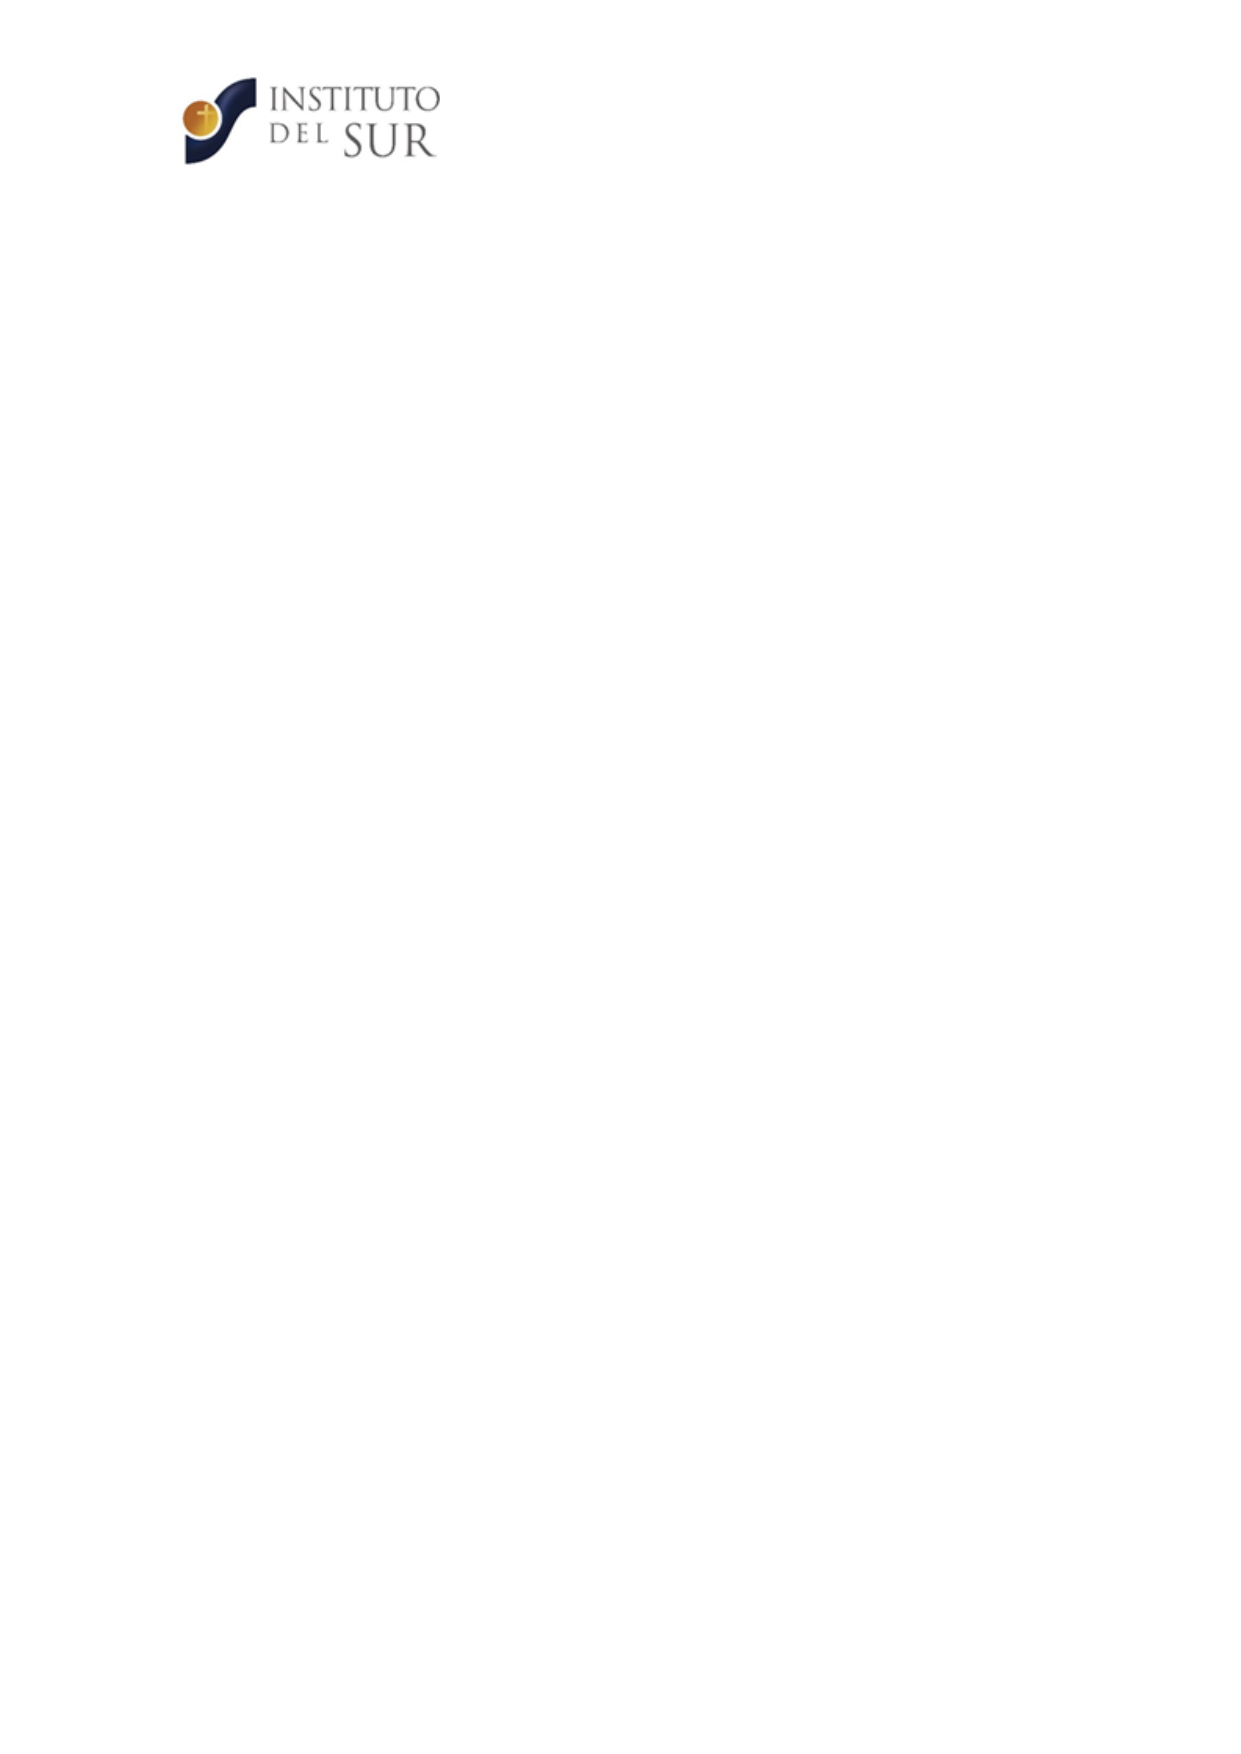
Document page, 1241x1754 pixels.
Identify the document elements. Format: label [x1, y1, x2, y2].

picture [177, 73, 440, 171]
